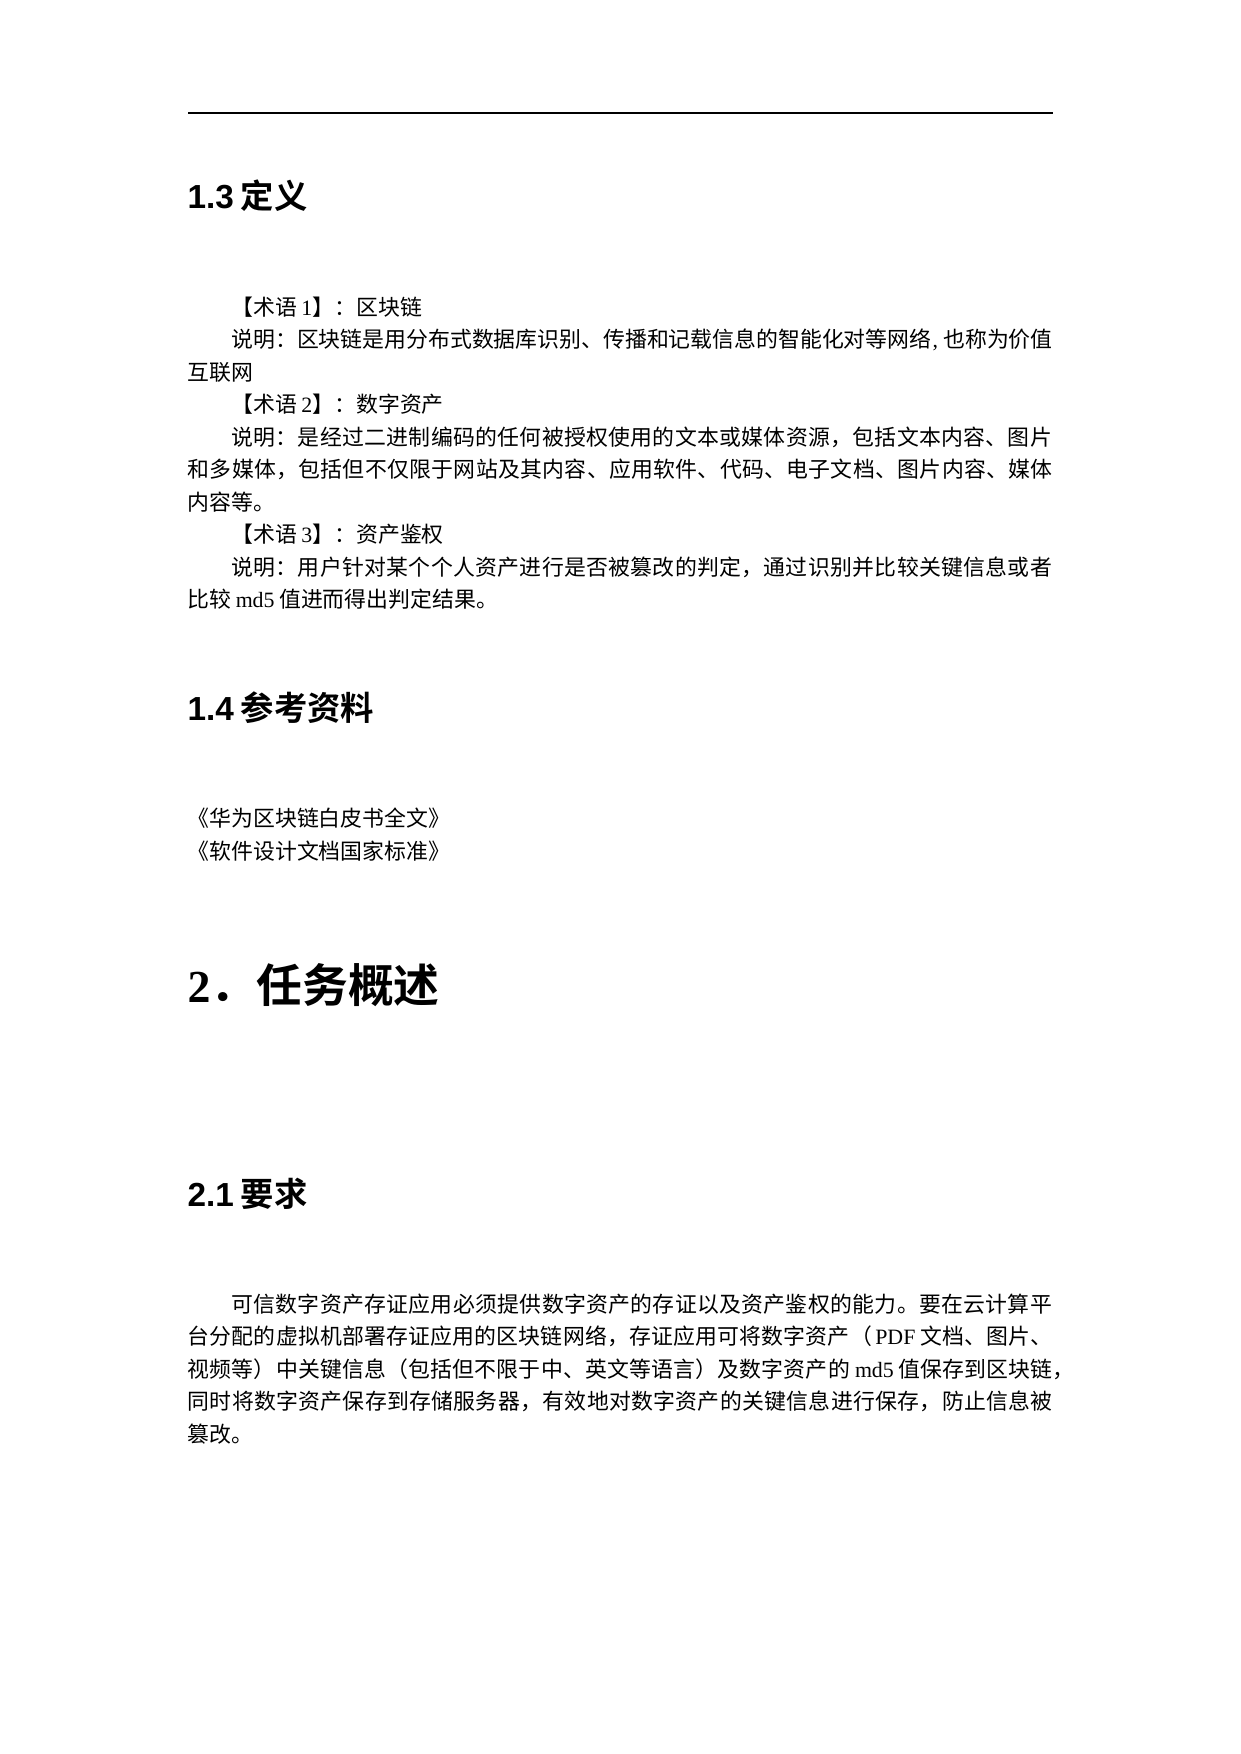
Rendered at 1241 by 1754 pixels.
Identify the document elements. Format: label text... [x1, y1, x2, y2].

text 《华为区块链白皮书全文》 [187, 801, 1053, 833]
text 【术语2】：数字资产 [187, 387, 1053, 419]
subtitle 1.4参考资料 [187, 674, 1053, 739]
subtitle 2.1要求 [187, 1159, 1053, 1224]
text 可信数字资产存证应用必须提供数字资产的存证以及资产鉴权的能力。要在云计算平台分配的虚拟机部署存证应用的区块链网络，存证应用可将数字资产（PDF文档、图片、视频等）中关键信息（包括但不限于中、英文等语言）及数字资产的md5值保存到区块链，同时将数字资产保存到存储服务器，有效地对数字资产的关键信息进行保存，防止信息被篡改。 [187, 1286, 1053, 1449]
subtitle 1.3定义 [187, 162, 1053, 227]
text 说明：用户针对某个个人资产进行是否被篡改的判定，通过识别并比较关键信息或者比较md5值进而得出判定结果。 [187, 549, 1053, 614]
text 说明：是经过二进制编码的任何被授权使用的文本或媒体资源，包括文本内容、图片和多媒体，包括但不仅限于网站及其内容、应用软件、代码、电子文档、图片内容、媒体内容等。 [187, 419, 1053, 517]
text 《软件设计文档国家标准》 [187, 833, 1053, 866]
text 【术语3】：资产鉴权 [187, 517, 1053, 549]
text 说明：区块链是用分布式数据库识别、传播和记载信息的智能化对等网络, 也称为价值互联网 [187, 322, 1053, 387]
subtitle 2．任务概述 [187, 934, 1053, 1031]
text 【术语1】：区块链 [231, 289, 1053, 322]
